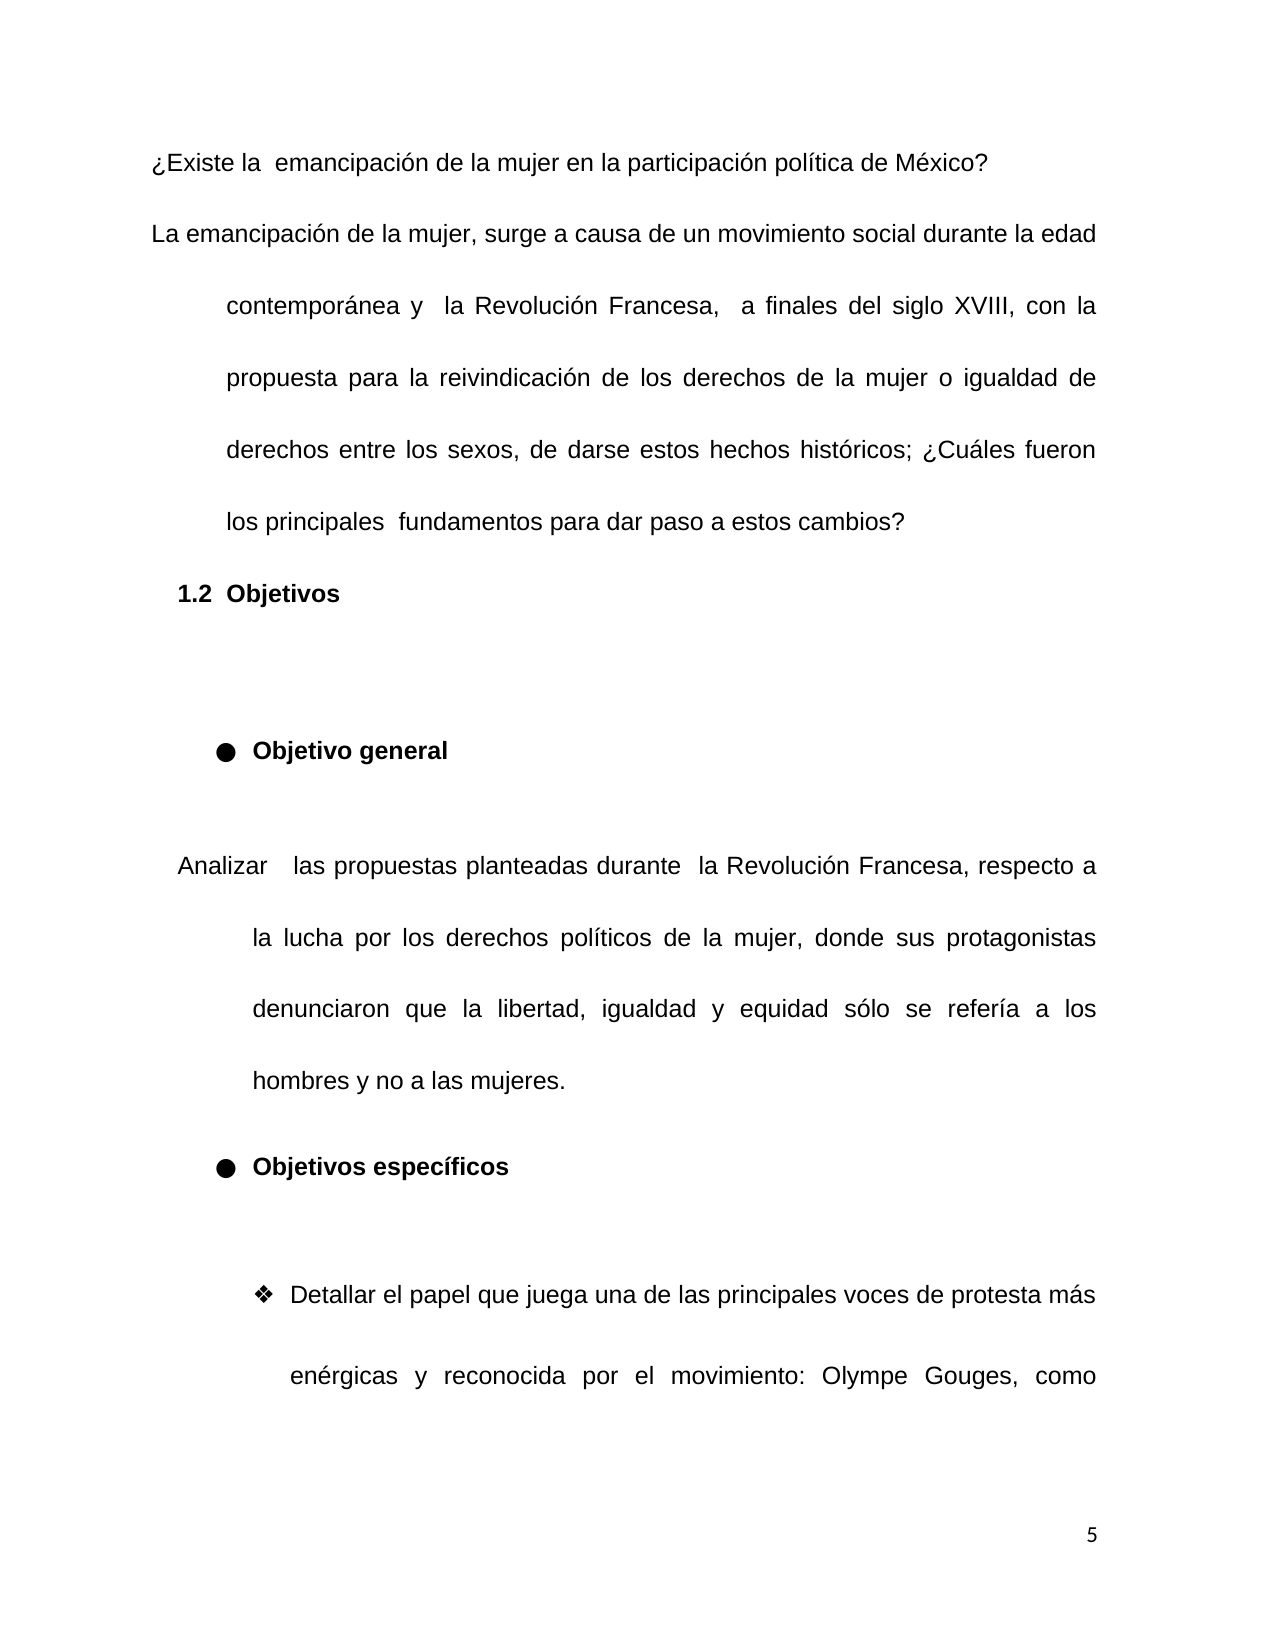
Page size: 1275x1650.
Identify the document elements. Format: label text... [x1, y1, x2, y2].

text Analizar las propuestas planteadas durante la Revolución Francesa, respecto a la lucha por los derechos políticos de la mujer, donde sus protagonistas denunciaron que la libertad, igualdad y equidad sólo se refería a los hombres y no a las mujeres. [177, 851, 1098, 1095]
text La emancipación de la mujer, surge a causa de un movimiento social durante la edad contemporánea y la Revolución Francesa, a finales del siglo XVIII, con la propuesta para la reivindicación de los derechos de la mujer o igualdad de derechos entre los sexos, de darse estos hechos históricos; ¿Cuáles fueron los principales fundamentos para dar paso a estos cambios? [151, 219, 1098, 536]
list Objetivos [177, 579, 1098, 608]
list Objetivo general [215, 723, 1098, 774]
list Objetivos específicos [215, 1138, 1098, 1189]
text ¿Existe la emancipación de la mujer en la participación política de México? [151, 148, 1098, 176]
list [252, 1266, 1098, 1389]
